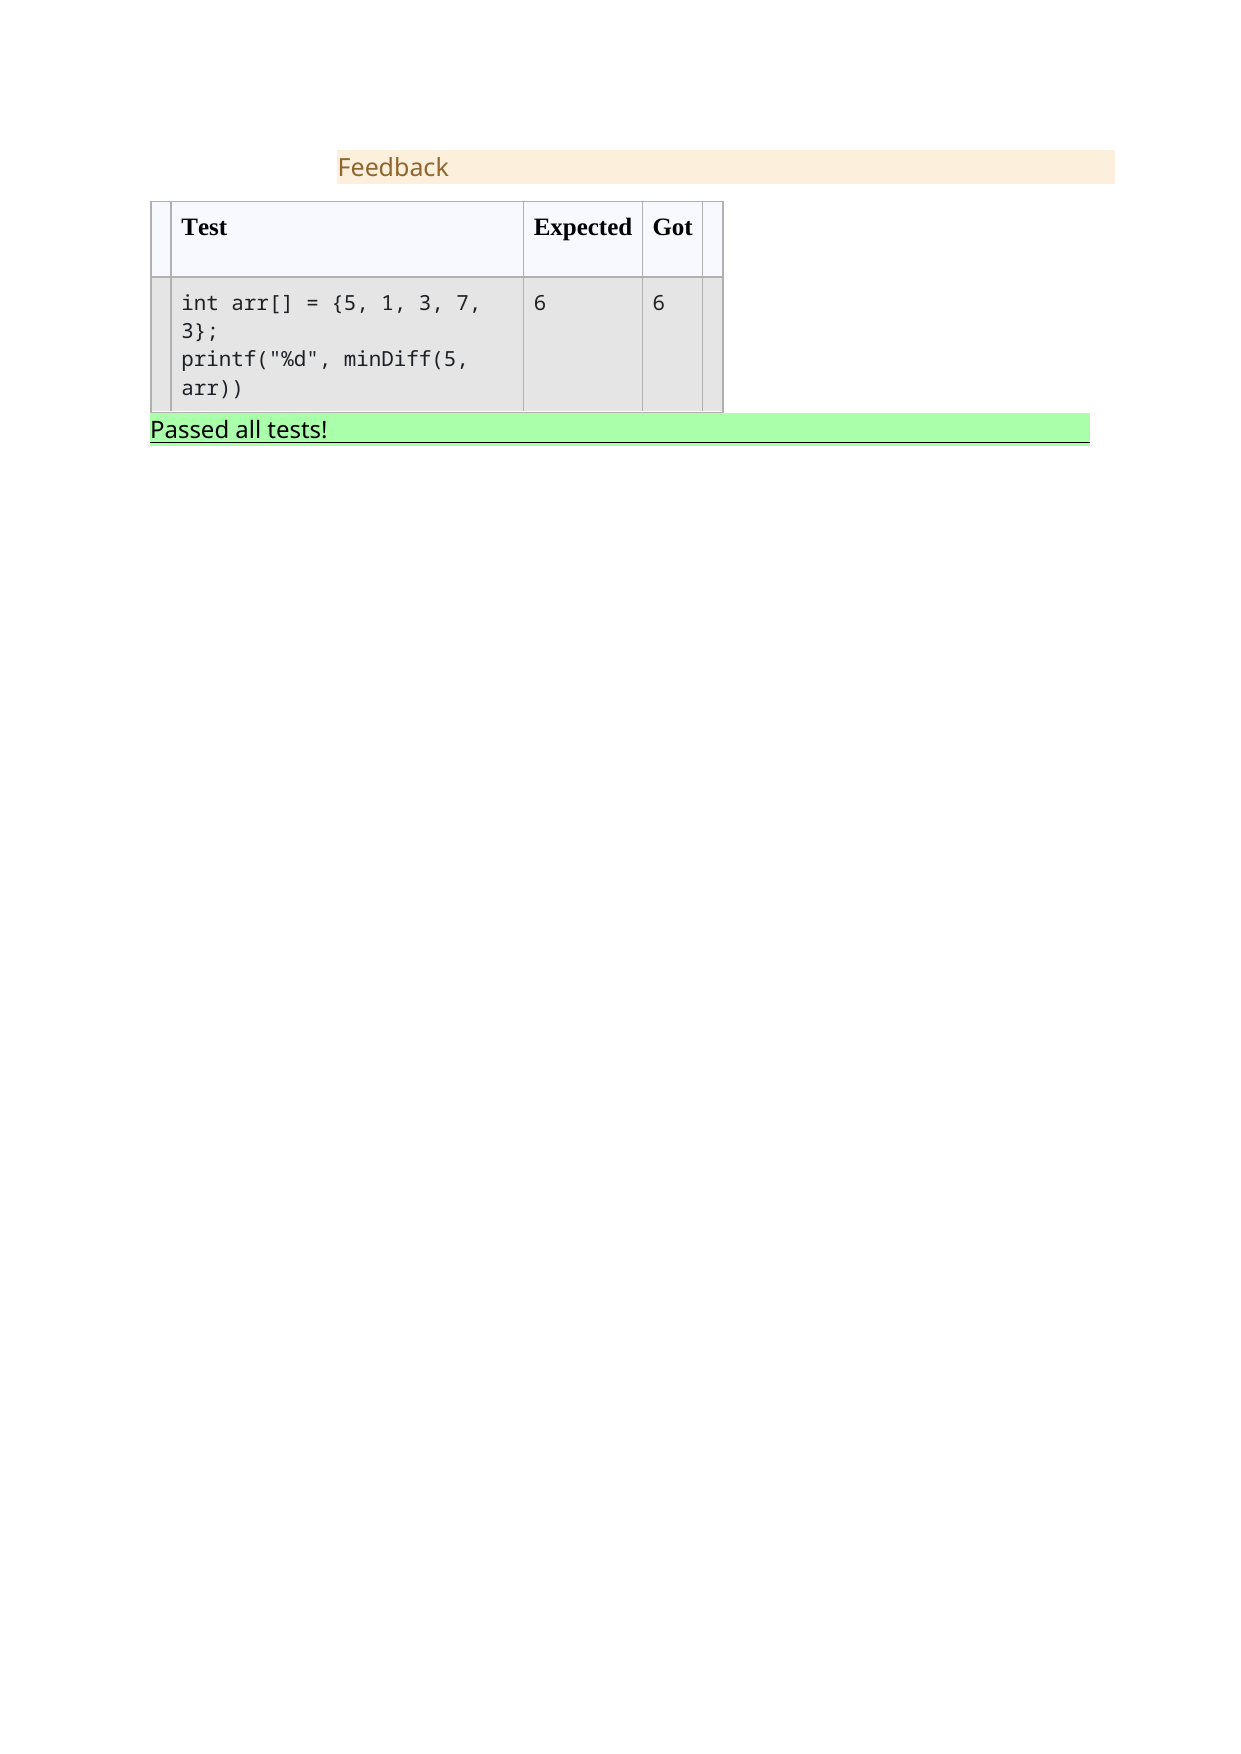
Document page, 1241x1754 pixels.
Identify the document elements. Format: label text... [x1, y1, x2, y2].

table_header [703, 202, 722, 276]
table_cell 6 [524, 278, 642, 411]
table_cell [152, 278, 170, 411]
table_cell int arr[] = {5, 1, 3, 7, 3}; printf("%d", minDiff(5, arr)) [172, 278, 523, 411]
table_header [152, 202, 170, 276]
table_cell [703, 278, 722, 411]
table_cell 6 [643, 278, 702, 411]
table_header Expected [524, 202, 642, 276]
table_header Got [643, 202, 702, 276]
text Feedback [337, 150, 1115, 184]
text Passed all tests! [150, 413, 1090, 442]
table_header Test [172, 202, 523, 276]
